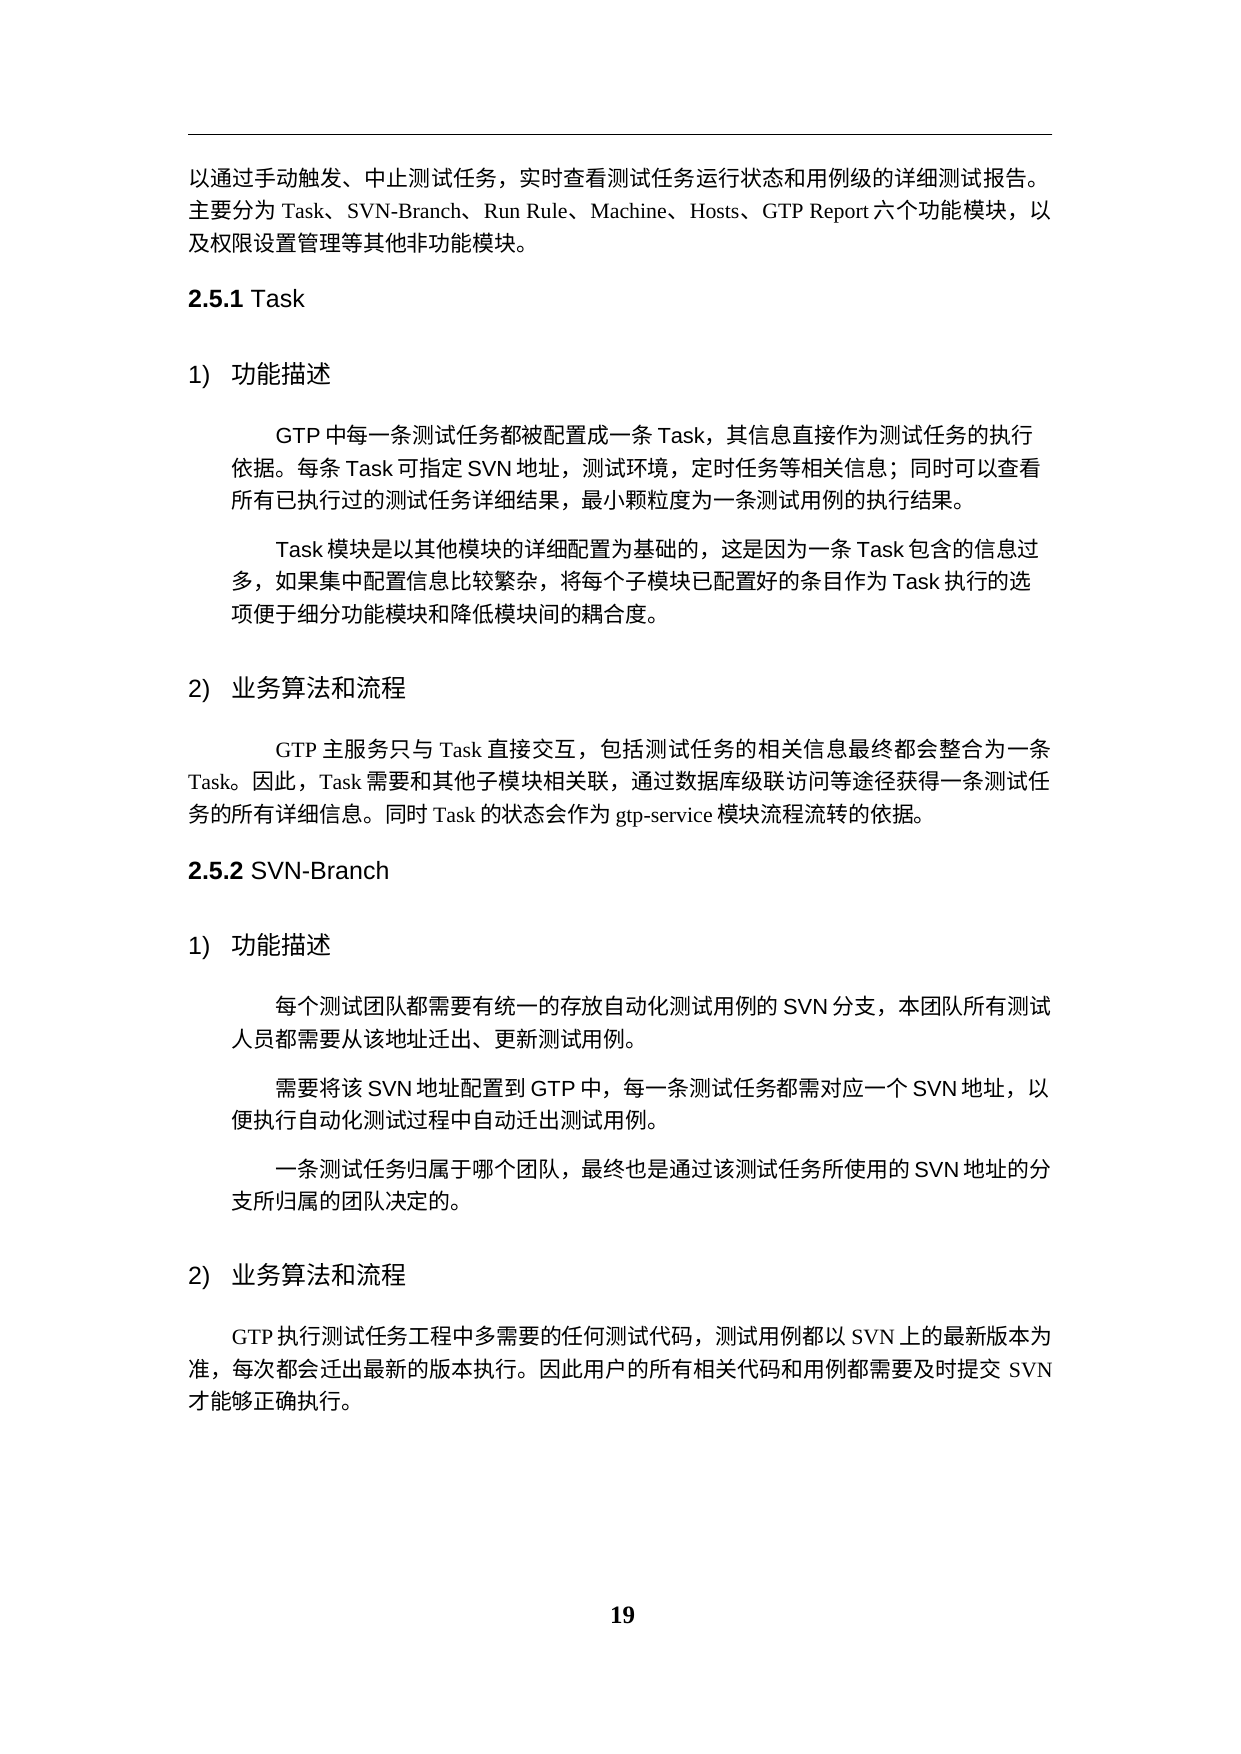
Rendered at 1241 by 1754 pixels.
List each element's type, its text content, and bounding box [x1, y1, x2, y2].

text 一条测试任务归属于哪个团队，最终也是通过该测试任务所使用的SVN地址的分支所归属的团队决定的。 [232, 1151, 1052, 1216]
subtitle 业务算法和流程 [188, 654, 1052, 719]
text 每个测试团队都需要有统一的存放自动化测试用例的SVN分支，本团队所有测试人员都需要从该地址迁出、更新测试用例。 [232, 989, 1052, 1054]
text GTP中每一条测试任务都被配置成一条Task，其信息直接作为测试任务的执行依据。每条Task可指定SVN地址，测试环境，定时任务等相关信息；同时可以查看所有已执行过的测试任务详细结果，最小颗粒度为一条测试用例的执行结果。 [232, 418, 1052, 515]
subtitle Task [188, 283, 1052, 315]
text GTP执行测试任务工程中多需要的任何测试代码，测试用例都以SVN上的最新版本为准，每次都会迁出最新的版本执行。因此用户的所有相关代码和用例都需要及时提交SVN才能够正确执行。 [188, 1319, 1052, 1416]
text Task模块是以其他模块的详细配置为基础的，这是因为一条Task包含的信息过多，如果集中配置信息比较繁杂，将每个子模块已配置好的条目作为Task执行的选项便于细分功能模块和降低模块间的耦合度。 [232, 531, 1052, 629]
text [188, 160, 1052, 258]
text GTP主服务只与Task直接交互，包括测试任务的相关信息最终都会整合为一条Task。因此，Task需要和其他子模块相关联，通过数据库级联访问等途径获得一条测试任务的所有详细信息。同时Task的状态会作为gtp-service模块流程流转的依据。 [188, 731, 1052, 829]
subtitle 功能描述 [188, 911, 1052, 976]
text 需要将该SVN地址配置到GTP中，每一条测试任务都需对应一个SVN地址，以便执行自动化测试过程中自动迁出测试用例。 [232, 1070, 1052, 1135]
subtitle 业务算法和流程 [188, 1241, 1052, 1306]
subtitle SVN-Branch [188, 854, 1052, 886]
subtitle 功能描述 [188, 340, 1052, 405]
